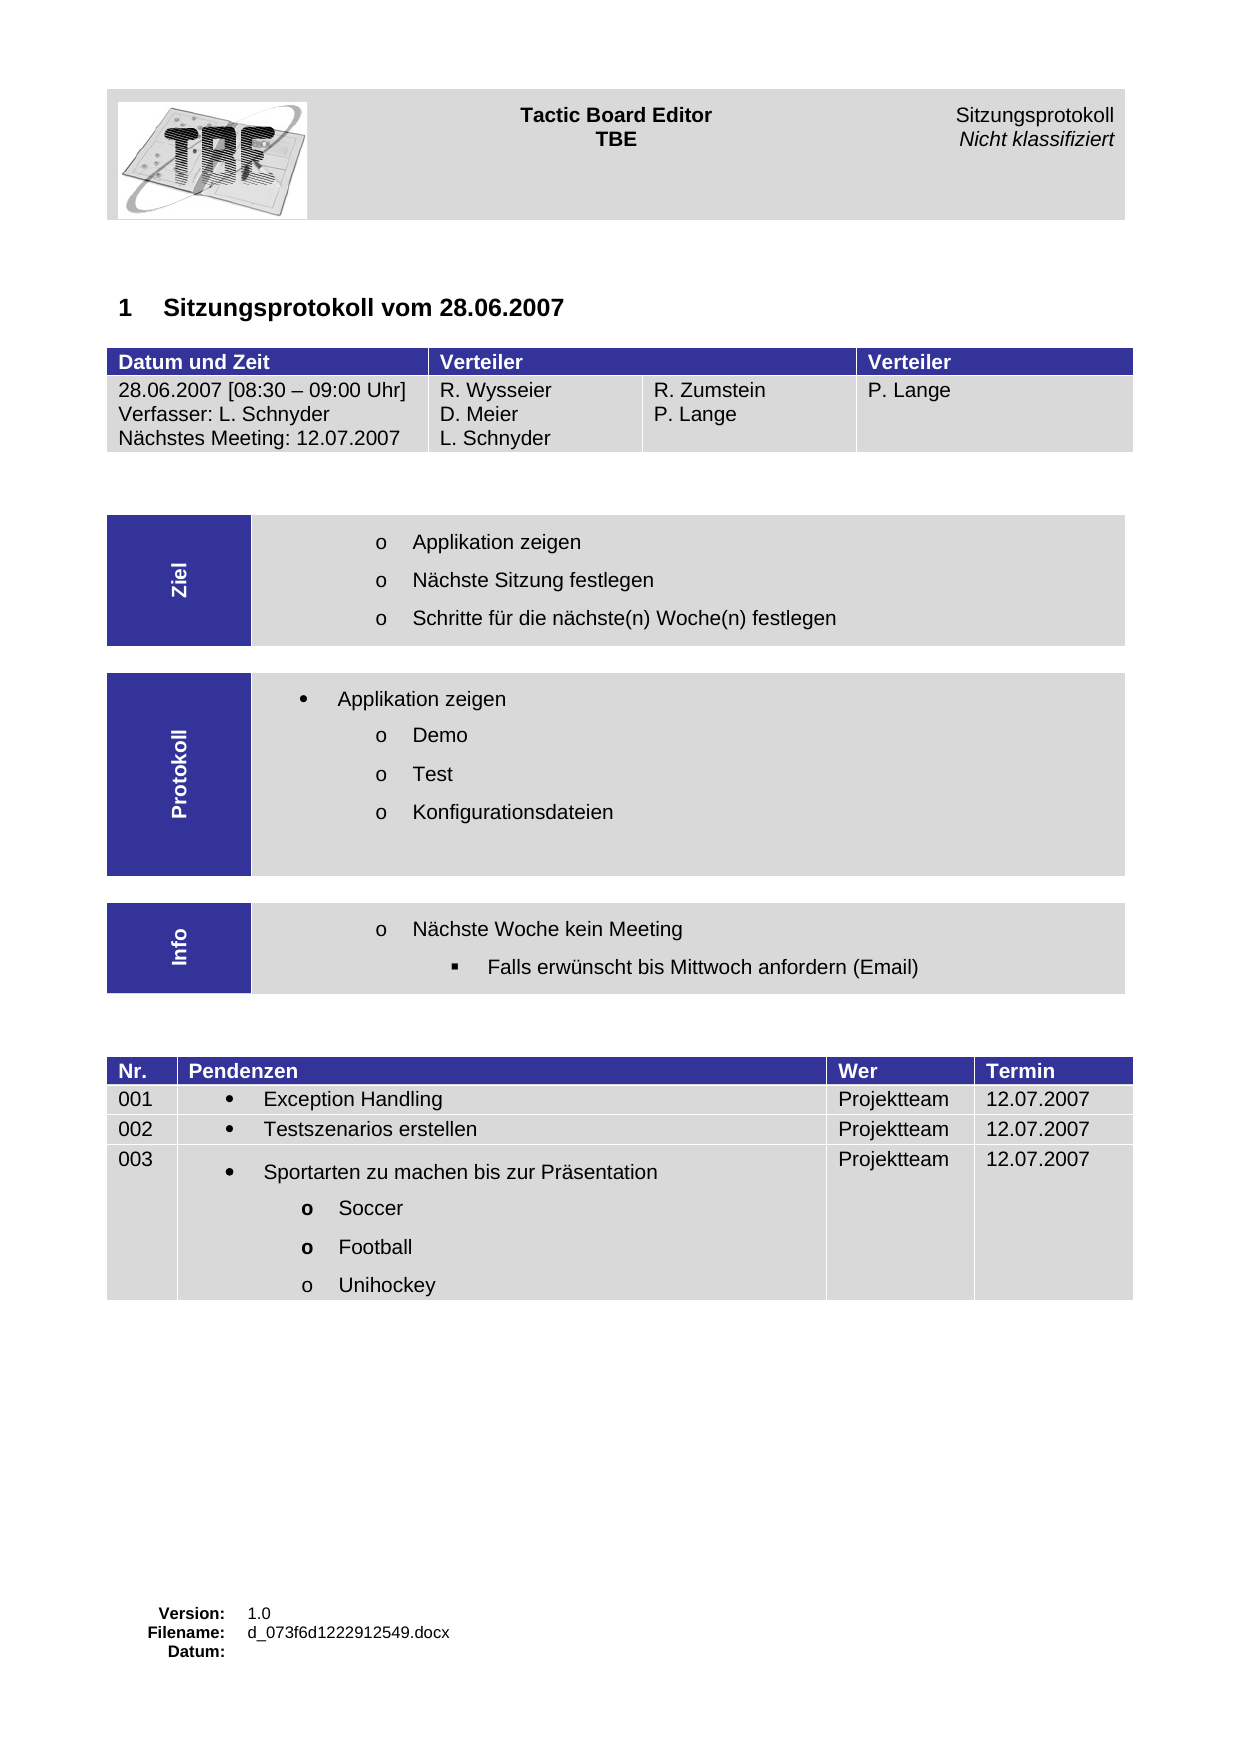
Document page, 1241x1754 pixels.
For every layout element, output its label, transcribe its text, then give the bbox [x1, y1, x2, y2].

table_header Info [107, 903, 251, 993]
table_cell 001 [107, 1086, 177, 1114]
table_cell Projektteam [827, 1086, 974, 1114]
table_cell Exception Handling [178, 1086, 826, 1114]
table_cell R. Wysseier D. Meier L. Schnyder [429, 376, 642, 452]
table_cell 12.07.2007 [975, 1145, 1133, 1300]
table_cell Testszenarios erstellen [178, 1115, 826, 1144]
table_header Applikation zeigen Nächste Sitzung festlegen Schritte für die nächste(n) Woche(n) festlegen [252, 515, 1125, 646]
table_cell Sportarten zu machen bis zur Präsentation Soccer Football Unihockey [178, 1145, 826, 1300]
table_header Nr. [107, 1057, 177, 1084]
table_header Applikation zeigen Demo Test Konfigurationsdateien [252, 673, 1125, 876]
picture [118, 102, 308, 219]
table_cell P. Lange [857, 376, 1133, 452]
table_cell 003 [107, 1145, 177, 1300]
table_cell R. Zumstein P. Lange [643, 376, 856, 452]
table_cell 28.06.2007 [08:30 – 09:00 Uhr] Verfasser: L. Schnyder Nächstes Meeting: 12.07.2007 [107, 376, 428, 452]
table_header Pendenzen [178, 1057, 826, 1084]
table_cell 12.07.2007 [975, 1115, 1133, 1144]
table_header Protokoll [107, 673, 251, 876]
table_cell Projektteam [827, 1145, 974, 1300]
table_header Termin [975, 1057, 1133, 1084]
table_cell 12.07.2007 [975, 1086, 1133, 1114]
table_header Datum und Zeit [107, 348, 428, 375]
table_header Ziel [107, 515, 251, 646]
table_header Wer [827, 1057, 974, 1084]
table_header Nächste Woche kein Meeting Falls erwünscht bis Mittwoch anfordern (Email) [252, 903, 1125, 993]
table_cell Projektteam [827, 1115, 974, 1144]
table_header Verteiler [429, 348, 856, 375]
table_header Verteiler [857, 348, 1133, 375]
subtitle Sitzungsprotokoll vom 28.06.2007 [118, 293, 1122, 322]
table_cell 002 [107, 1115, 177, 1144]
